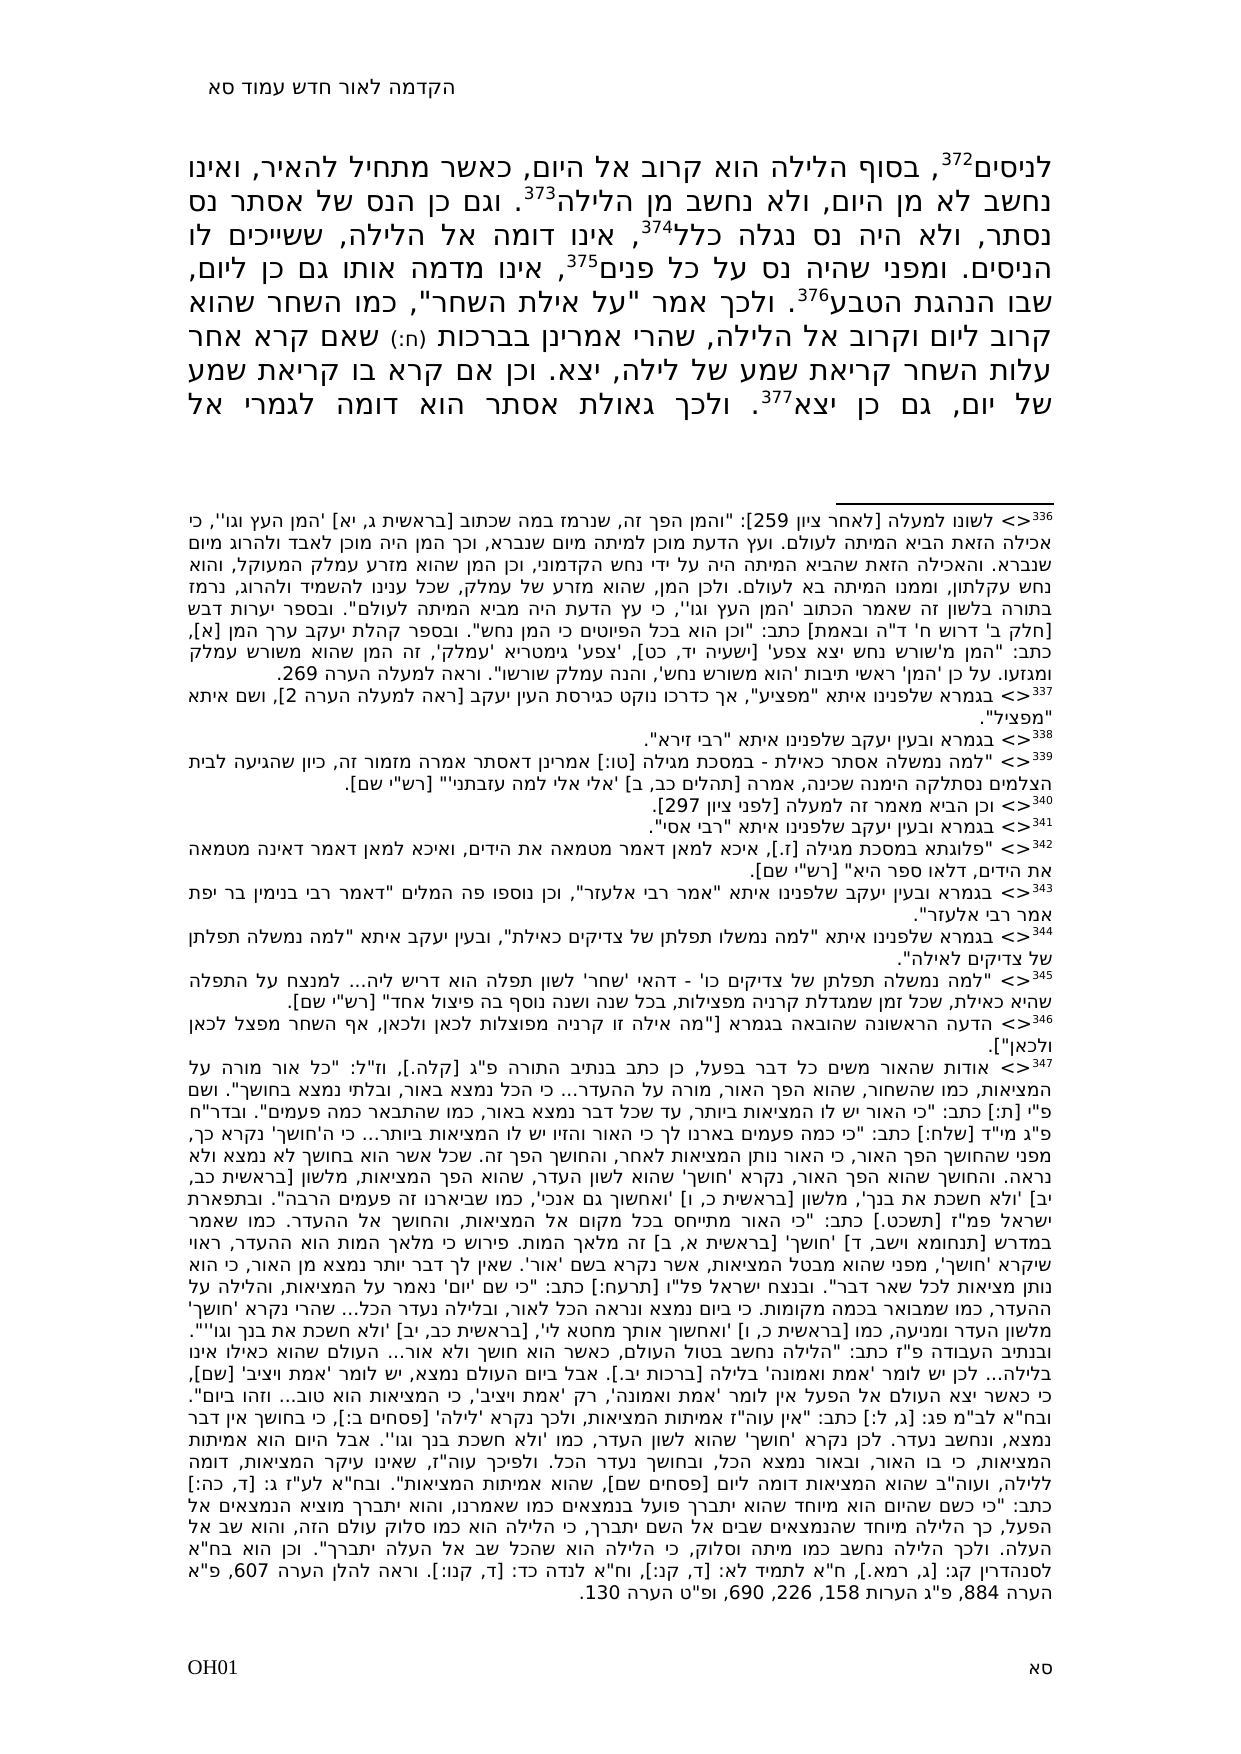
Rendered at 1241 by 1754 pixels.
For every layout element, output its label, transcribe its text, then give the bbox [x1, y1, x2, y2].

text #ורבי יוסי= שאמר (יומא כט.) "למה נמשלה אסתר לשחר כו'", ופירוש זה כי הניסים שייכים ללילה, כי היום הוא מיוחד להנהגת הטבע, והניסים הם בלילה. וכך תמצא שהיתה מכת בכורות בלילה (שמות יב, כט), אבל היציאה ממצרים ביום (במדבר לג, ג). כי היום הוא מיוחד להנהגת הטבע, והיציאה עצמה הוא כסדר העולם. ולכך פירש "על אילת השחר", היינו סוף הלילה (יומא כט.), אשר הלילה מיוחד לניסים, בסוף הלילה הוא קרוב אל היום, כאשר מתחיל להאיר, ואינו נחשב לא מן היום, ולא נחשב מן הלילה. וגם כן הנס של אסתר נס נסתר, ולא היה נס נגלה כלל, אינו דומה אל הלילה, ששייכים לו הניסים. ומפני שהיה נס על כל פנים, אינו מדמה אותו גם כן ליום, שבו הנהגת הטבע. ולכך אמר "על אילת השחר", כמו השחר שהוא קרוב ליום וקרוב אל הלילה, שהרי אמרינן בברכות (ח:) שאם קרא אחר עלות השחר קריאת שמע של לילה, יצא. וכן אם קרא בו קריאת שמע של יום, גם כן יצא. ולכך גאולת אסתר הוא דומה לגמרי אל השחר. ומה שנס הזה הוא יותר נס נסתר מכל ניסים, דבר זה יתבאר בסמוך. [187, 150, 1053, 422]
